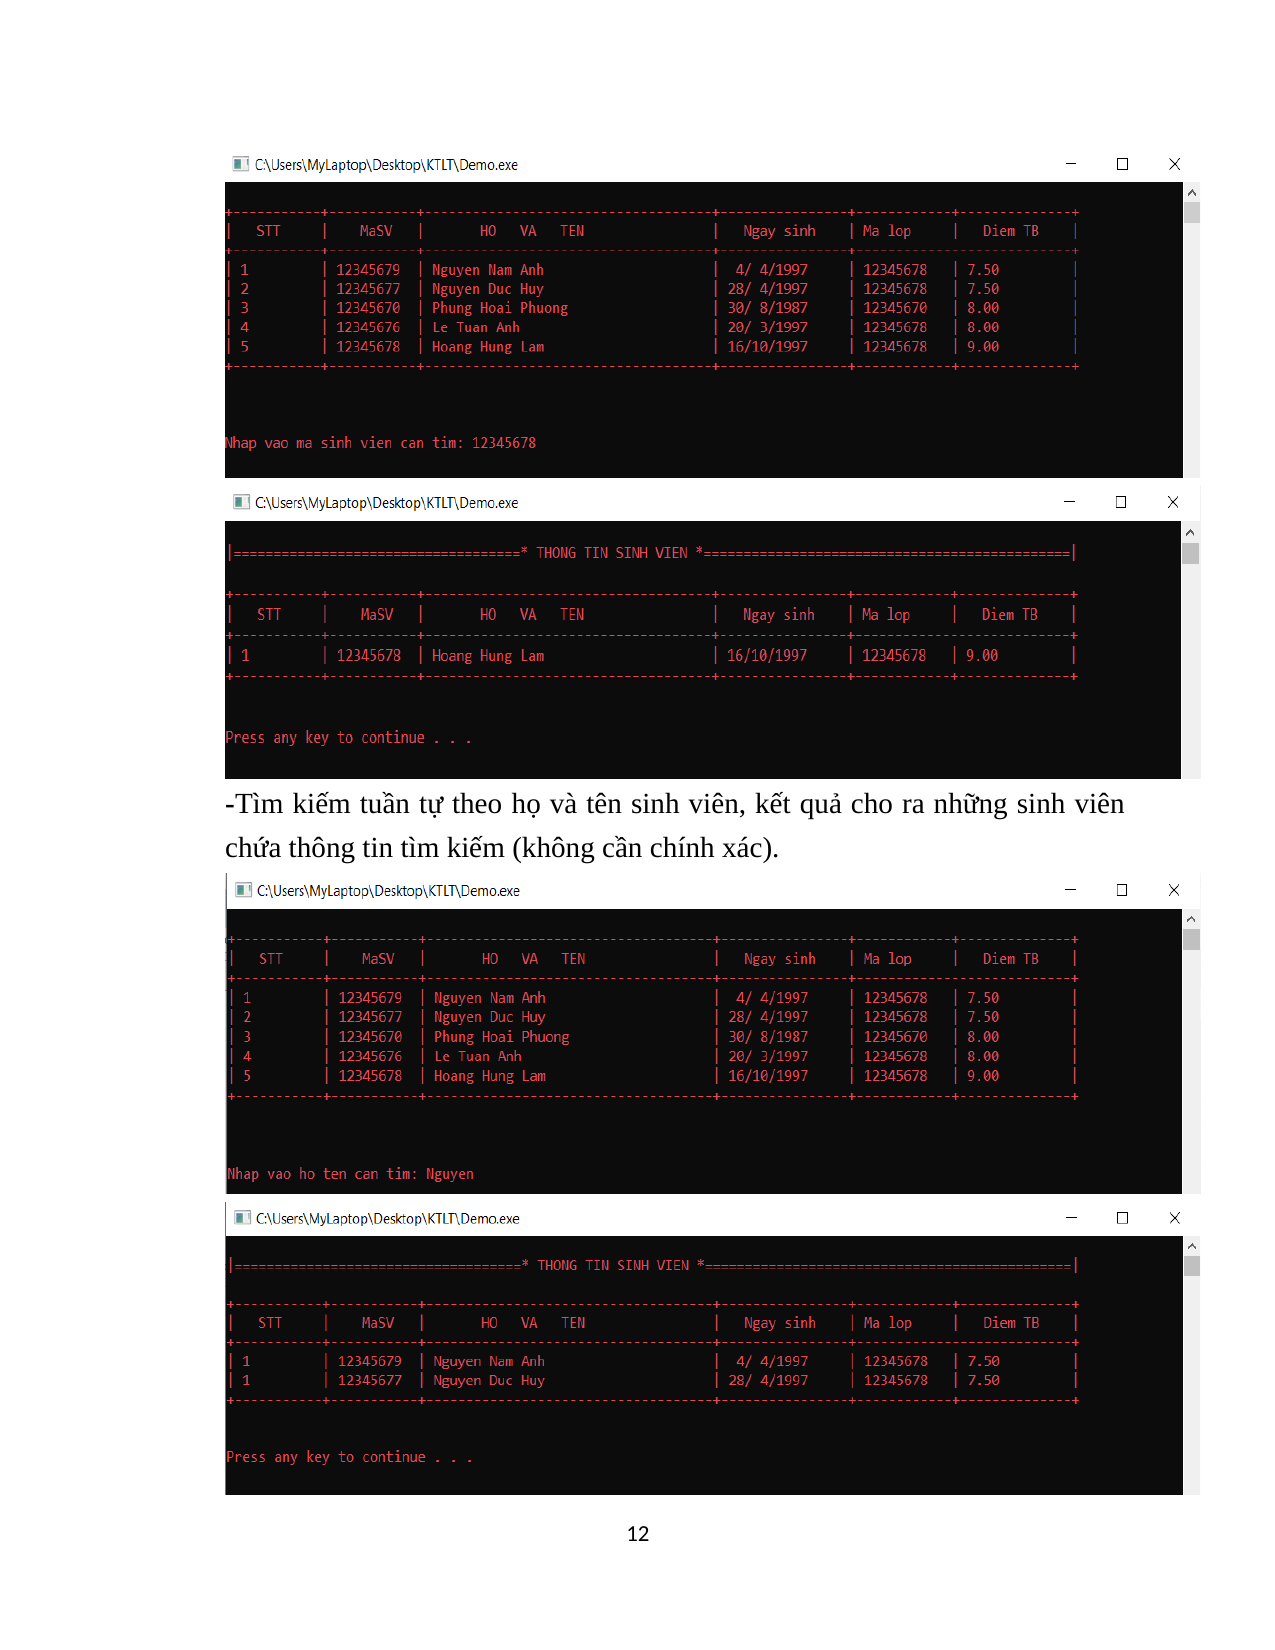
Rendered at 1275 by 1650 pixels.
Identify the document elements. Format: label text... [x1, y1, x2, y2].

list -Tìm kiếm tuần tự theo họ và tên sinh viên, kết quả cho ra những sinh viên chứa thông tin tìm kiếm (không cần chính xác). [225, 787, 1125, 864]
picture [225, 873, 1200, 1194]
picture [225, 1202, 1200, 1495]
picture [225, 150, 1200, 478]
picture [225, 485, 1200, 779]
